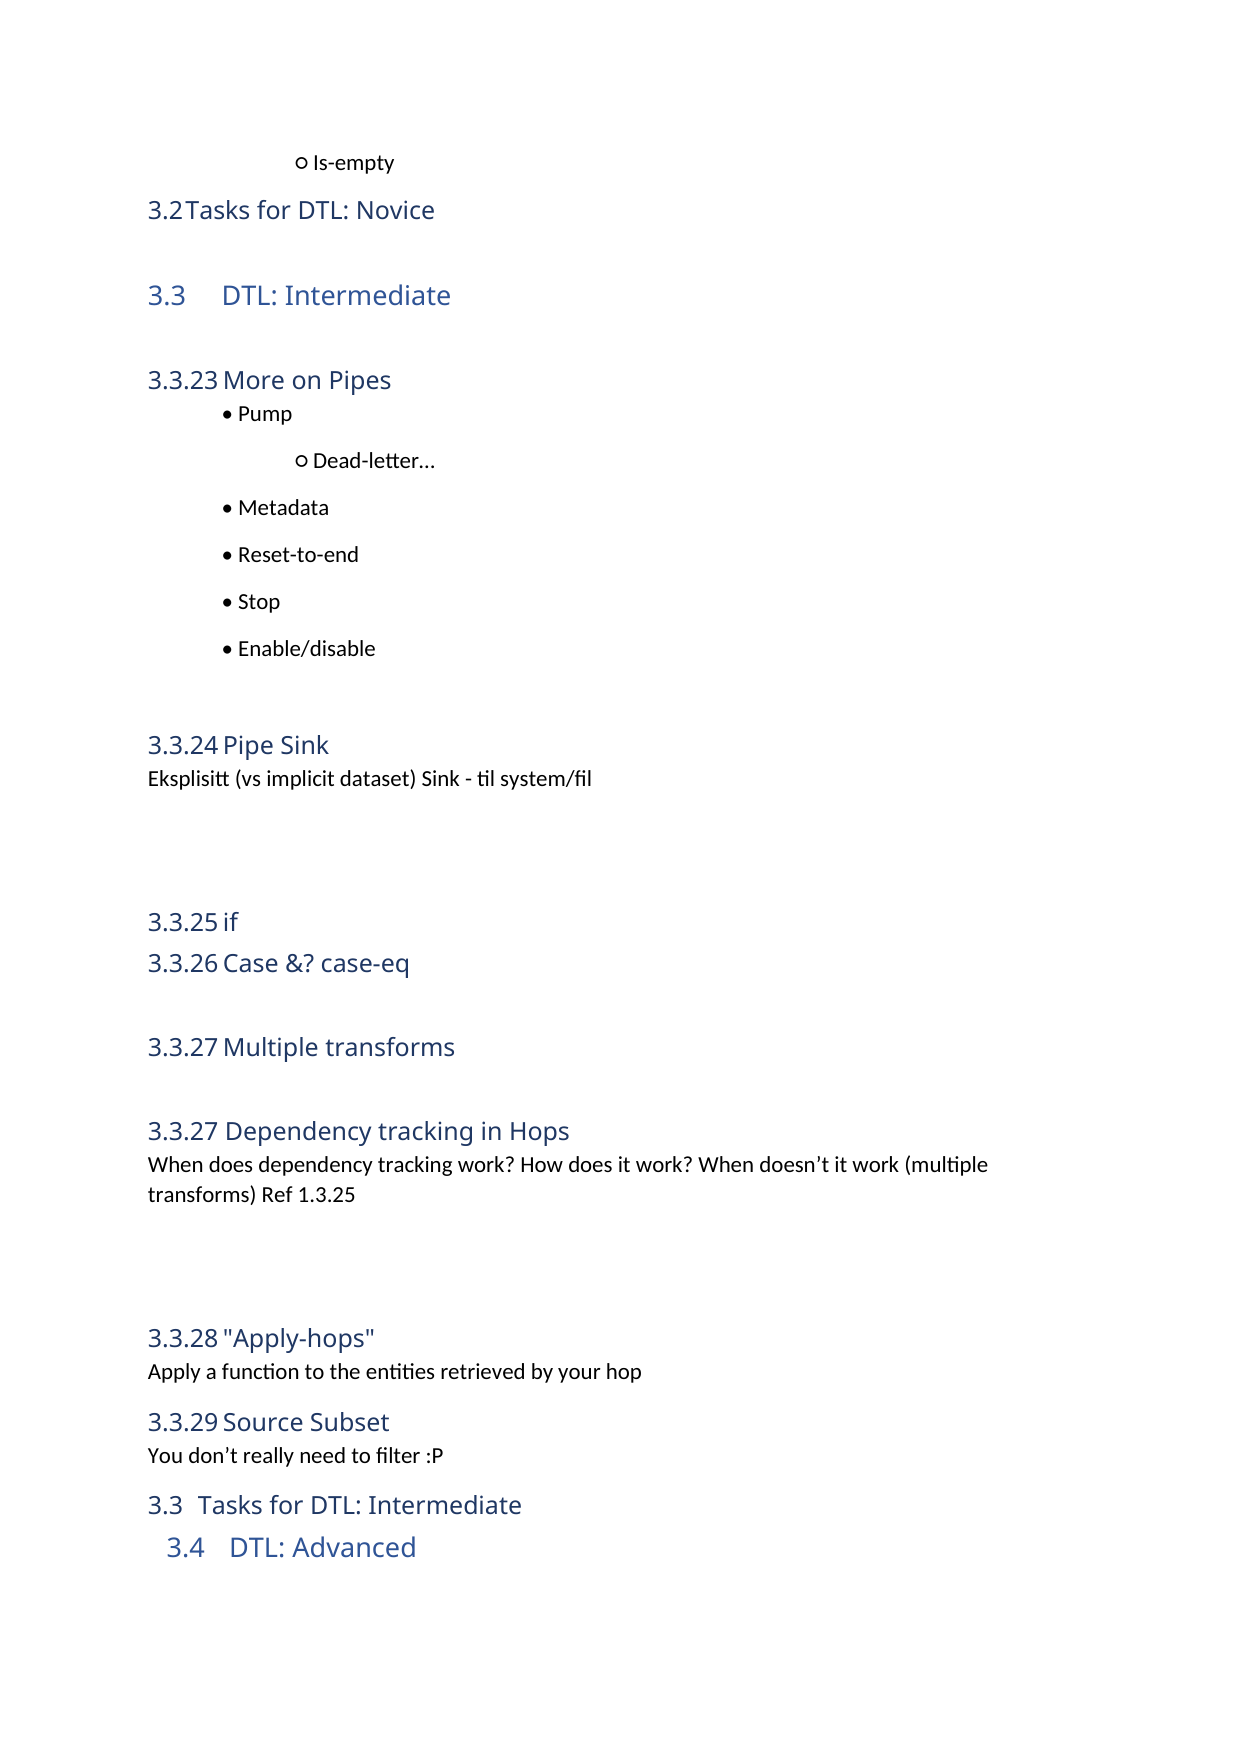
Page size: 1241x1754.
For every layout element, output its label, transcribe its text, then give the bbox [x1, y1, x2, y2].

subtitle Tasks for DTL: Intermediate [148, 1488, 1093, 1522]
subtitle Tasks for DTL: Novice [148, 192, 1093, 226]
subtitle Pipe Sink [148, 727, 1093, 762]
text • Enable/disable [148, 634, 1093, 662]
text • Pump [148, 399, 1093, 427]
text • Metadata [148, 493, 1093, 521]
text ○ Is-empty [148, 148, 1093, 176]
subtitle Source Subset [148, 1404, 1093, 1438]
text Apply a function to the entities retrieved by your hop [148, 1357, 1093, 1386]
text ○ Dead-letter… [148, 446, 1093, 474]
subtitle More on Pipes [148, 363, 1093, 397]
text • Stop [148, 587, 1093, 615]
subtitle if [148, 905, 1093, 939]
text You don’t really need to filter :P [148, 1441, 1093, 1469]
subtitle DTL: Advanced [166, 1529, 1093, 1566]
subtitle Multiple transforms [148, 1029, 1093, 1063]
subtitle "Apply-hops" [148, 1321, 1093, 1355]
subtitle Case &? case-eq [148, 946, 1093, 980]
text • Reset-to-end [148, 540, 1093, 568]
subtitle 3.3.27 Dependency tracking in Hops [148, 1113, 1093, 1147]
subtitle DTL: Intermediate [148, 276, 1093, 313]
text When does dependency tracking work? How does it work? When doesn’t it work (multiple transforms) Ref 1.3.25 [148, 1150, 1093, 1208]
text Eksplisitt (vs implicit dataset) Sink - til system/fil [148, 764, 1093, 792]
